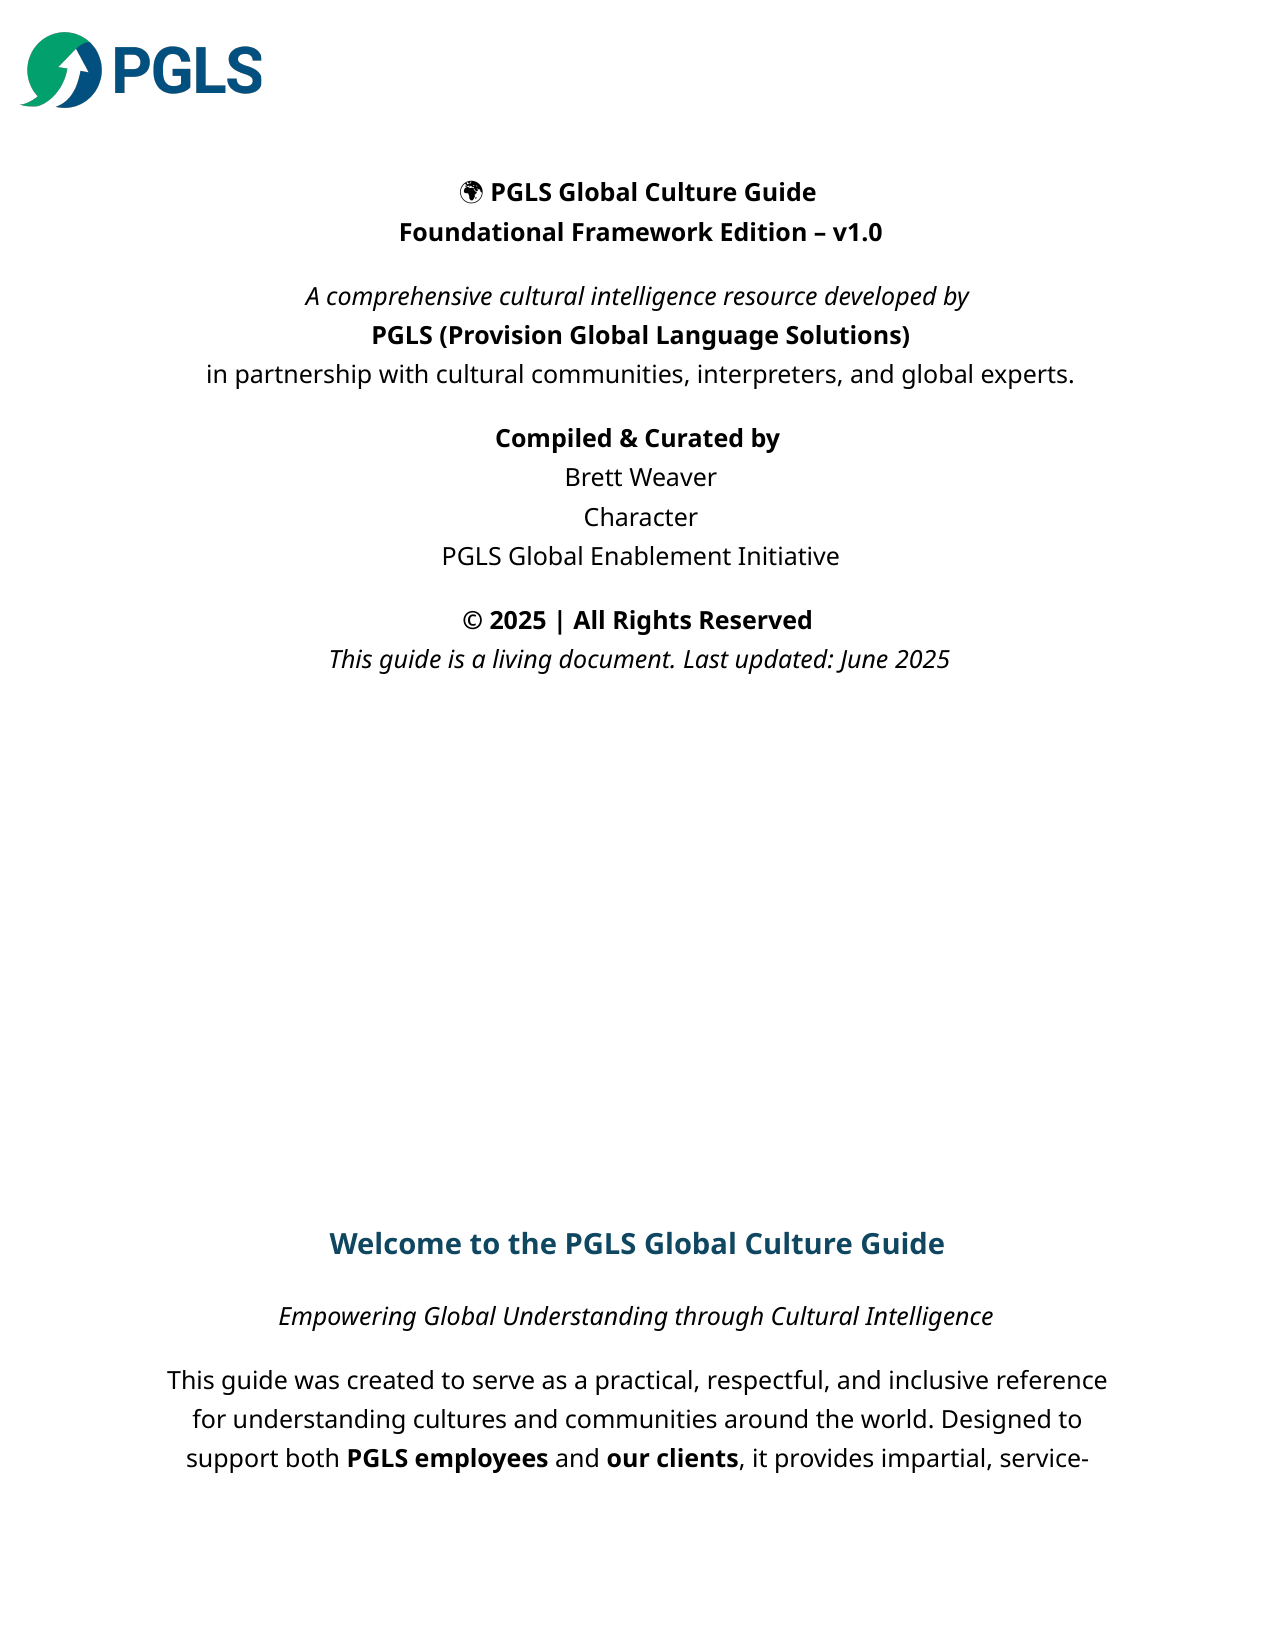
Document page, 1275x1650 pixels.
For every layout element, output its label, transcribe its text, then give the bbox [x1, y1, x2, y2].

text 🌍 PGLS Global Culture Guide Foundational Framework Edition – v1.0 [150, 175, 1125, 248]
text Empowering Global Understanding through Cultural Intelligence [150, 1298, 1125, 1332]
picture [19, 32, 262, 108]
text A comprehensive cultural intelligence resource developed by PGLS (Provision Global Language Solutions) in partnership with cultural communities, interpreters, and global experts. [150, 278, 1125, 391]
subtitle Welcome to the PGLS Global Culture Guide [150, 1223, 1125, 1263]
text Compiled & Curated by Brett Weaver Character PGLS Global Enablement Initiative [150, 421, 1125, 572]
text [150, 1362, 1125, 1475]
text © 2025 | All Rights Reserved This guide is a living document. Last updated: June 2025 [150, 602, 1125, 676]
